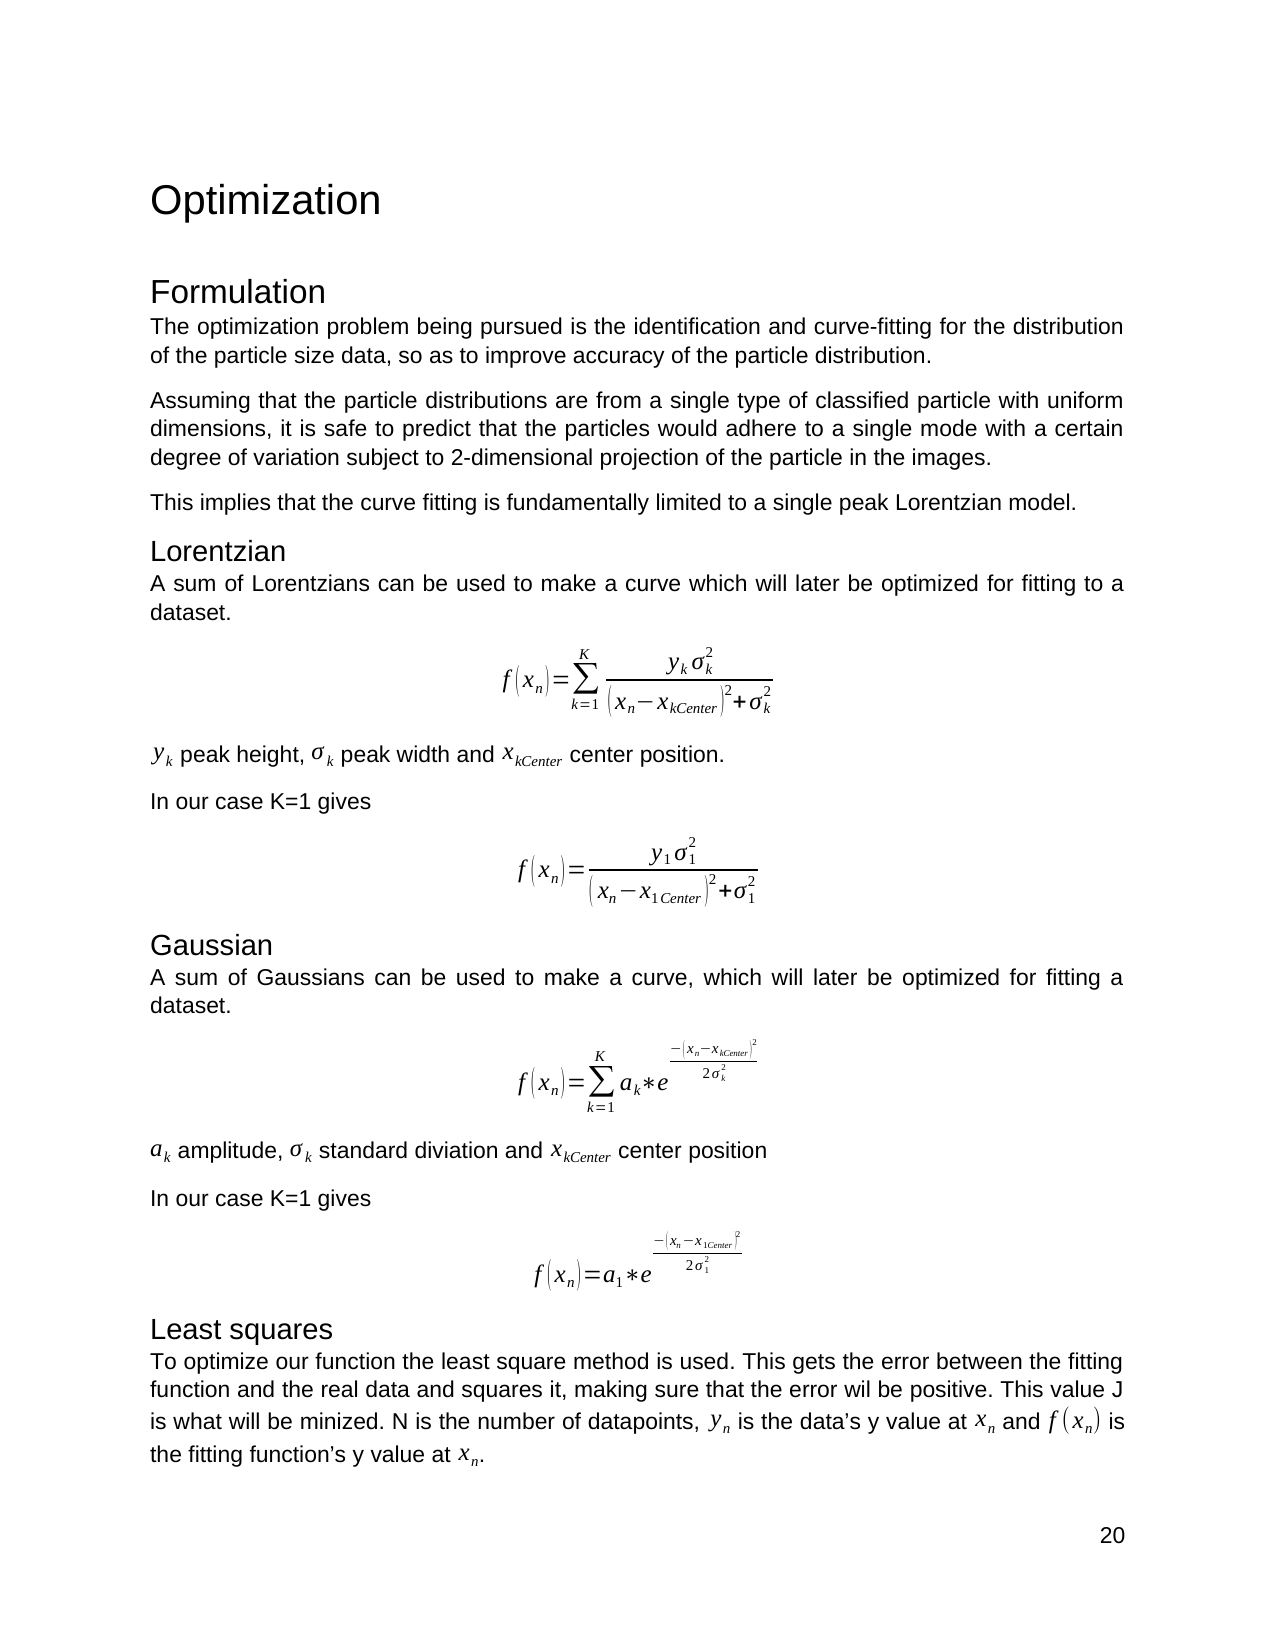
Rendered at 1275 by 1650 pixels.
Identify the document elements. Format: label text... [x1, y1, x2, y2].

text amplitude, standard diviation and center position [150, 1134, 1125, 1166]
text Assuming that the particle distributions are from a single type of classified particle with uniform dimensions, it is safe to predict that the particles would adhere to a single mode with a certain degree of variation subject to 2-dimensional projection of the particle in the images. [150, 387, 1125, 470]
subtitle Gaussian [150, 928, 1125, 961]
text In our case K=1 gives [150, 1184, 1125, 1211]
subtitle Lorentzian [150, 534, 1125, 567]
subtitle Formulation [150, 272, 1125, 310]
text A sum of Lorentzians can be used to make a curve which will later be optimized for fitting to a dataset. [150, 570, 1125, 625]
subtitle Optimization [150, 175, 1125, 223]
subtitle Least squares [150, 1312, 1125, 1345]
text This implies that the curve fitting is fundamentally limited to a single peak Lorentzian model. [150, 489, 1125, 515]
text A sum of Gaussians can be used to make a curve, which will later be optimized for fitting a dataset. [150, 964, 1125, 1019]
text In our case K=1 gives [150, 788, 1125, 814]
text The optimization problem being pursued is the identification and curve-fitting for the distribution of the particle size data, so as to improve accuracy of the particle distribution. [150, 313, 1125, 368]
text peak height, peak width and center position. [150, 738, 1125, 769]
text To optimize our function the least square method is used. This gets the error between the fitting function and the real data and squares it, making sure that the error wil be positive. This value J is what will be minized. N is the number of datapoints, is the data’s y value at and is the fitting function’s y value at . [150, 1348, 1125, 1470]
